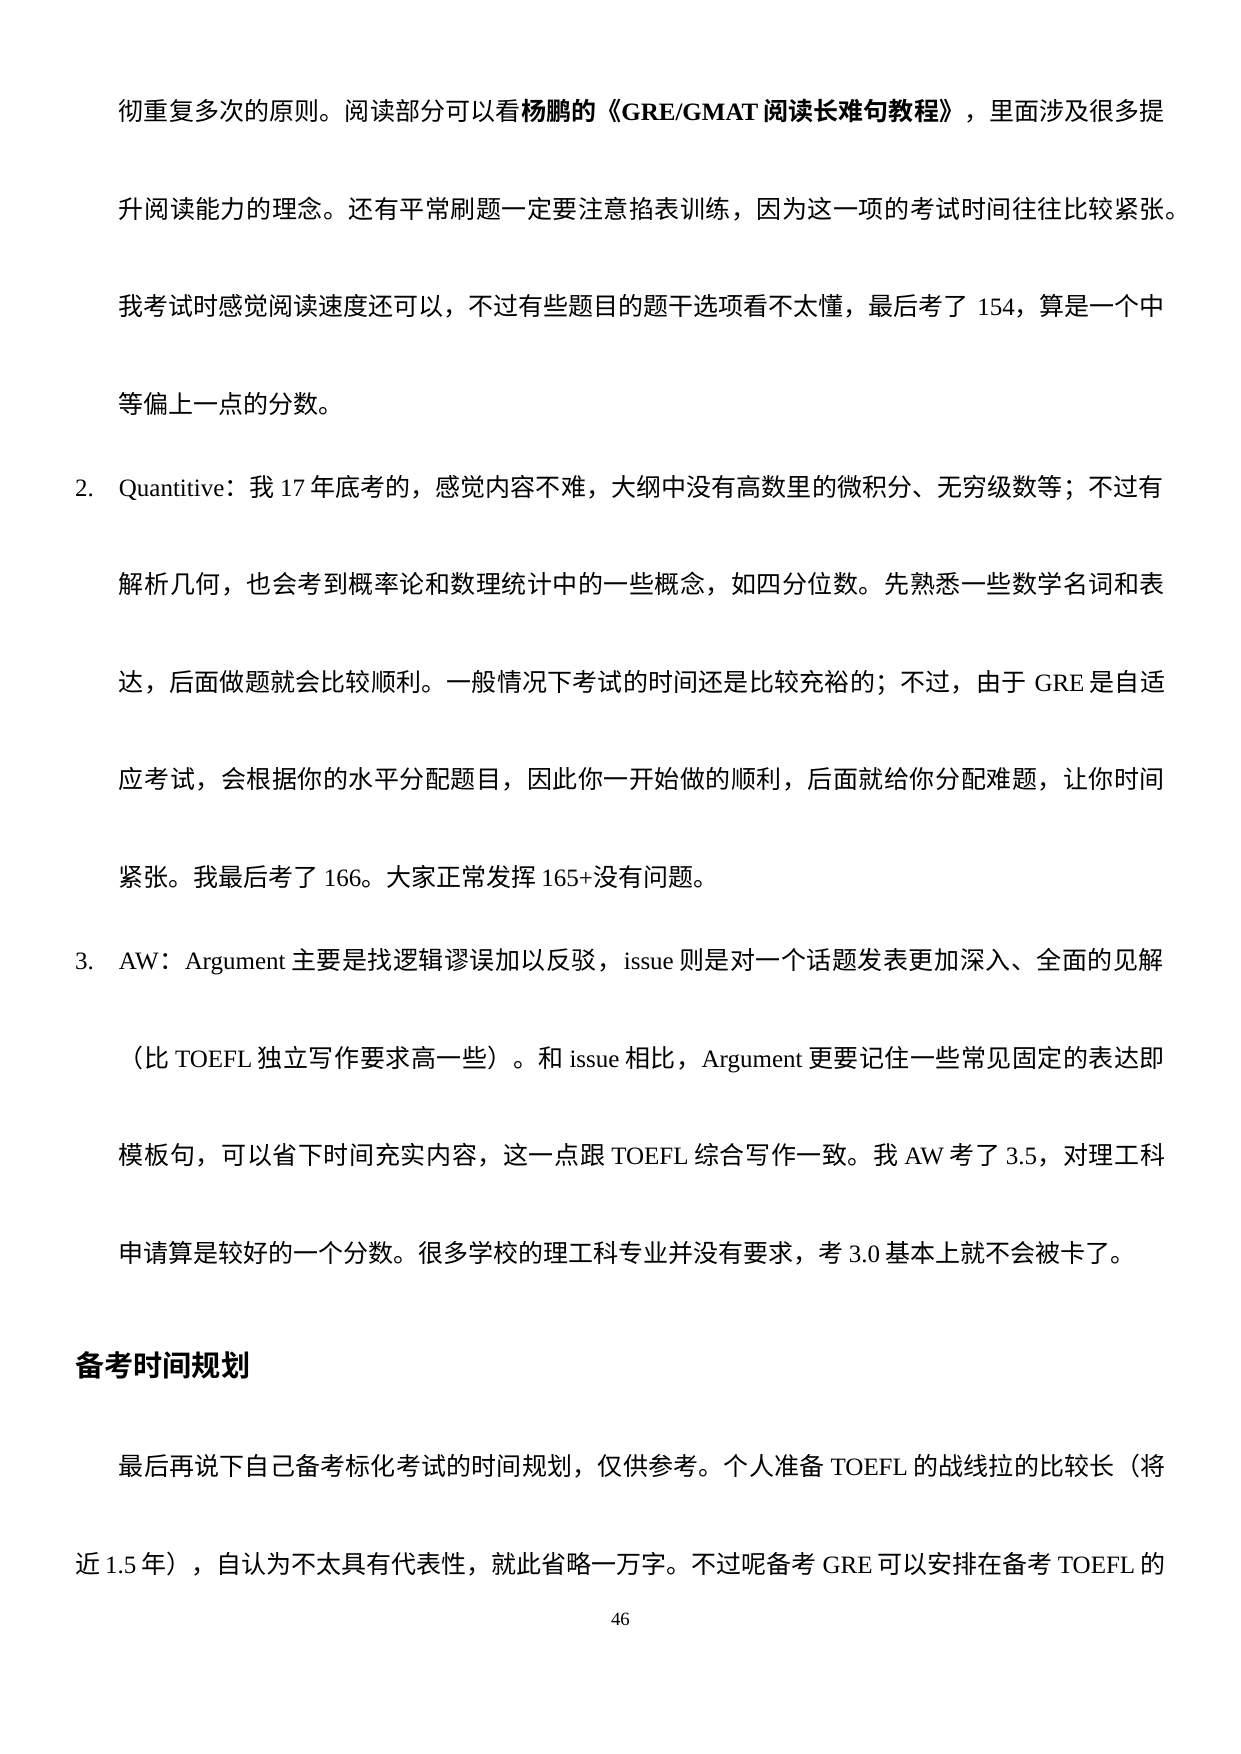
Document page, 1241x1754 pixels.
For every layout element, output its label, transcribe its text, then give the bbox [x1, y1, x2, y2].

list Quantitive：我17年底考的，感觉内容不难，大纲中没有高数里的微积分、无穷级数等；不过有解析几何，也会考到概率论和数理统计中的一些概念，如四分位数。先熟悉一些数学名词和表达，后面做题就会比较顺利。一般情况下考试的时间还是比较充裕的；不过，由于GRE是自适应考试，会根据你的水平分配题目，因此你一开始做的顺利，后面就给你分配难题，让你时间紧张。我最后考了166。大家正常发挥165+没有问题。 [75, 453, 1165, 908]
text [75, 1432, 1165, 1595]
subtitle 备考时间规划 [75, 1331, 1165, 1396]
list AW：Argument主要是找逻辑谬误加以反驳，issue则是对一个话题发表更加深入、全面的见解（比TOEFL独立写作要求高一些）。和issue相比，Argument更要记住一些常见固定的表达即模板句，可以省下时间充实内容，这一点跟TOEFL综合写作一致。我AW考了3.5，对理工科申请算是较好的一个分数。很多学校的理工科专业并没有要求，考3.0基本上就不会被卡了。 [75, 926, 1165, 1284]
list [75, 77, 1165, 435]
